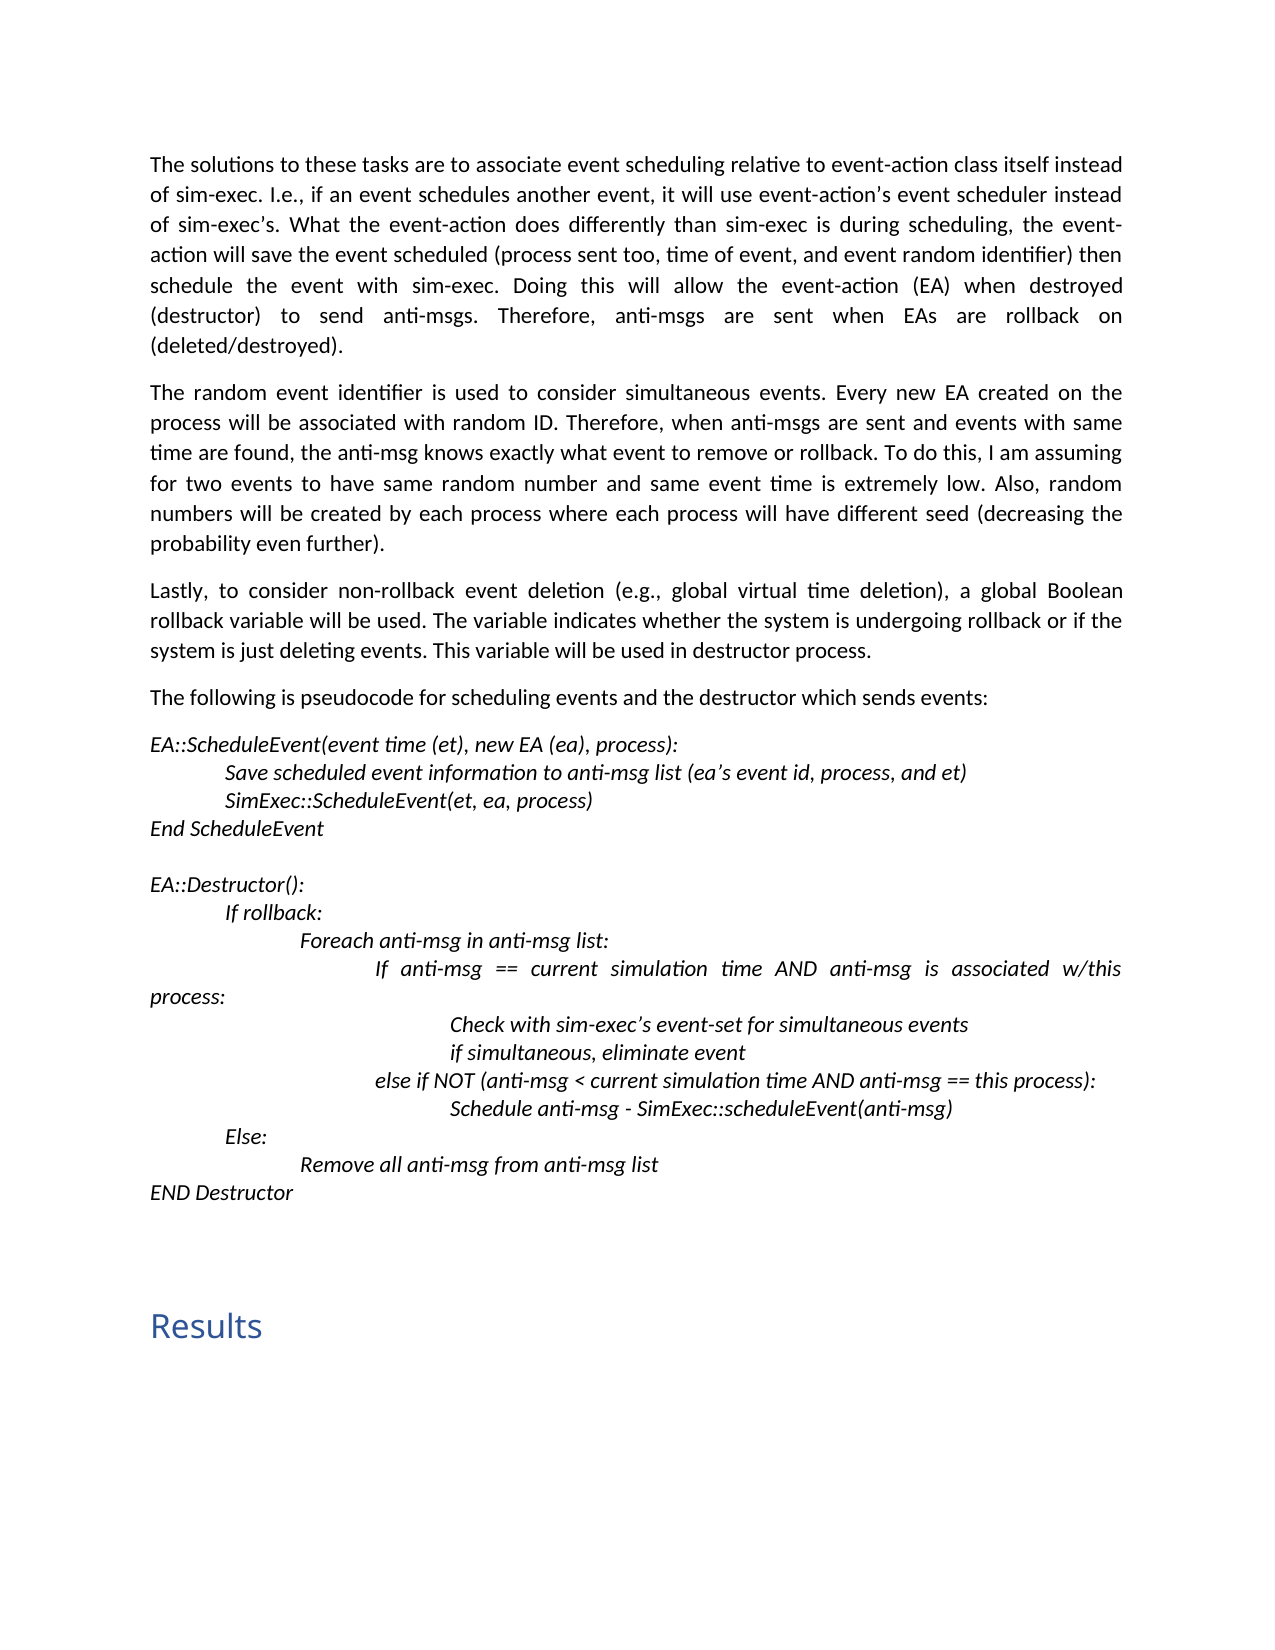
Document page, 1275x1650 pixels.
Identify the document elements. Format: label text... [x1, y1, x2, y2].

text SimExec::ScheduleEvent(et, ea, process) [150, 786, 1125, 814]
text If anti-msg == current simulation time AND anti-msg is associated w/this process: [150, 954, 1125, 1010]
text The solutions to these tasks are to associate event scheduling relative to event-action class itself instead of sim-exec. I.e., if an event schedules another event, it will use event-action’s event scheduler instead of sim-exec’s. What the event-action does differently than sim-exec is during scheduling, the event-action will save the event scheduled (process sent too, time of event, and event random identifier) then schedule the event with sim-exec. Doing this will allow the event-action (EA) when destroyed (destructor) to send anti-msgs. Therefore, anti-msgs are sent when EAs are rollback on (deleted/destroyed). [150, 150, 1125, 359]
text The following is pseudocode for scheduling events and the destructor which sends events: [150, 683, 1125, 711]
text End ScheduleEvent [150, 814, 1125, 842]
text Remove all anti-msg from anti-msg list [150, 1151, 1125, 1178]
text Else: [150, 1122, 1125, 1151]
text EA::Destructor(): [150, 870, 1125, 898]
text Lastly, to consider non-rollback event deletion (e.g., global virtual time deletion), a global Boolean rollback variable will be used. The variable indicates whether the system is undergoing rollback or if the system is just deleting events. This variable will be used in destructor process. [150, 576, 1125, 664]
text Schedule anti-msg - SimExec::scheduleEvent(anti-msg) [150, 1094, 1125, 1122]
text END Destructor [150, 1178, 1125, 1207]
text else if NOT (anti-msg < current simulation time AND anti-msg == this process): [150, 1066, 1125, 1094]
subtitle Results [150, 1303, 1125, 1348]
text If rollback: [150, 898, 1125, 926]
text if simultaneous, eliminate event [150, 1038, 1125, 1066]
text Save scheduled event information to anti-msg list (ea’s event id, process, and et) [150, 758, 1125, 786]
text The random event identifier is used to consider simultaneous events. Every new EA created on the process will be associated with random ID. Therefore, when anti-msgs are sent and events with same time are found, the anti-msg knows exactly what event to remove or rollback. To do this, I am assuming for two events to have same random number and same event time is extremely low. Also, random numbers will be created by each process where each process will have different seed (decreasing the probability even further). [150, 378, 1125, 557]
text Foreach anti-msg in anti-msg list: [150, 926, 1125, 954]
text Check with sim-exec’s event-set for simultaneous events [150, 1010, 1125, 1038]
text EA::ScheduleEvent(event time (et), new EA (ea), process): [150, 730, 1125, 758]
